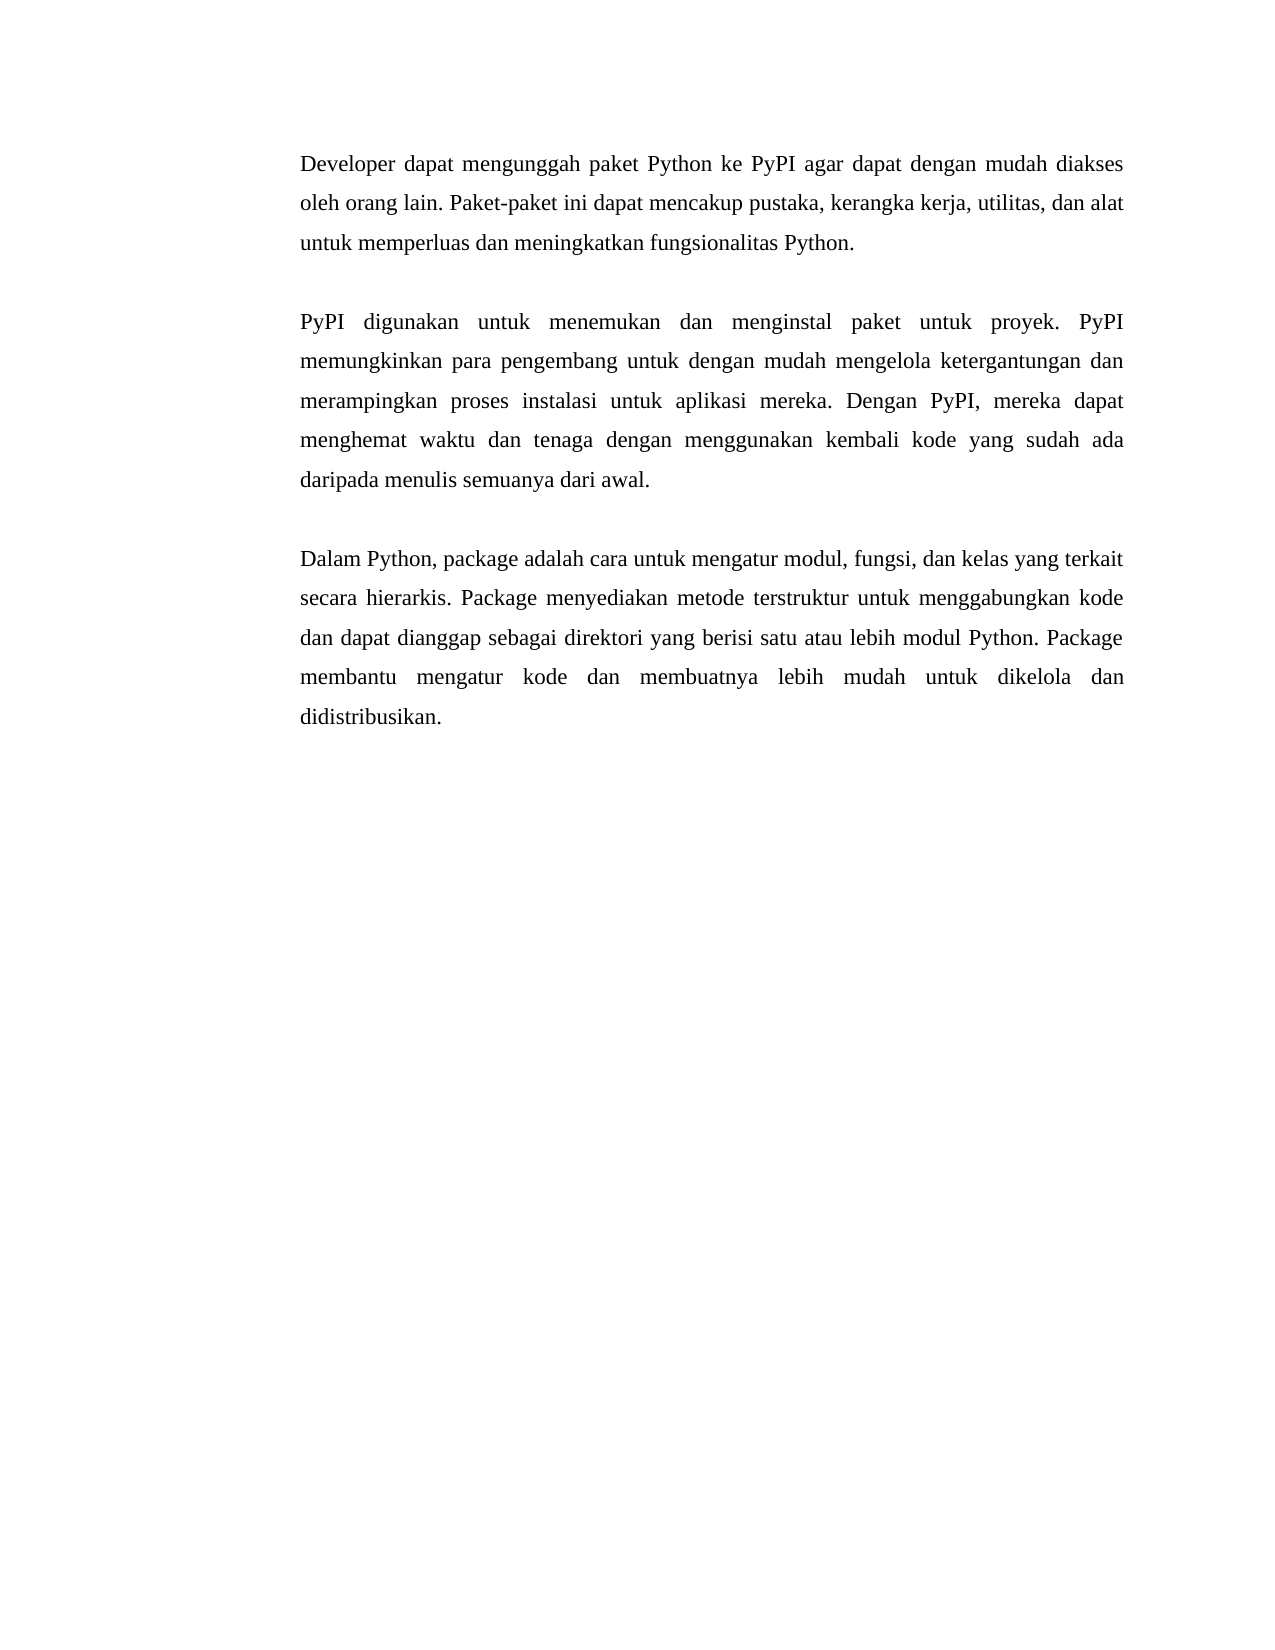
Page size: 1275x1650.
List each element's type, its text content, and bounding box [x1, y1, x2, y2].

list Developer dapat mengunggah paket Python ke PyPI agar dapat dengan mudah diakses oleh orang lain. Paket-paket ini dapat mencakup pustaka, kerangka kerja, utilitas, dan alat untuk memperluas dan meningkatkan fungsionalitas Python. [300, 150, 1125, 255]
list PyPI digunakan untuk menemukan dan menginstal paket untuk proyek. PyPI memungkinkan para pengembang untuk dengan mudah mengelola ketergantungan dan merampingkan proses instalasi untuk aplikasi mereka. Dengan PyPI, mereka dapat menghemat waktu dan tenaga dengan menggunakan kembali kode yang sudah ada daripada menulis semuanya dari awal. [300, 308, 1125, 492]
list Dalam Python, package adalah cara untuk mengatur modul, fungsi, dan kelas yang terkait secara hierarkis. Package menyediakan metode terstruktur untuk menggabungkan kode dan dapat dianggap sebagai direktori yang berisi satu atau lebih modul Python. Package membantu mengatur kode dan membuatnya lebih mudah untuk dikelola dan didistribusikan. [300, 545, 1125, 729]
